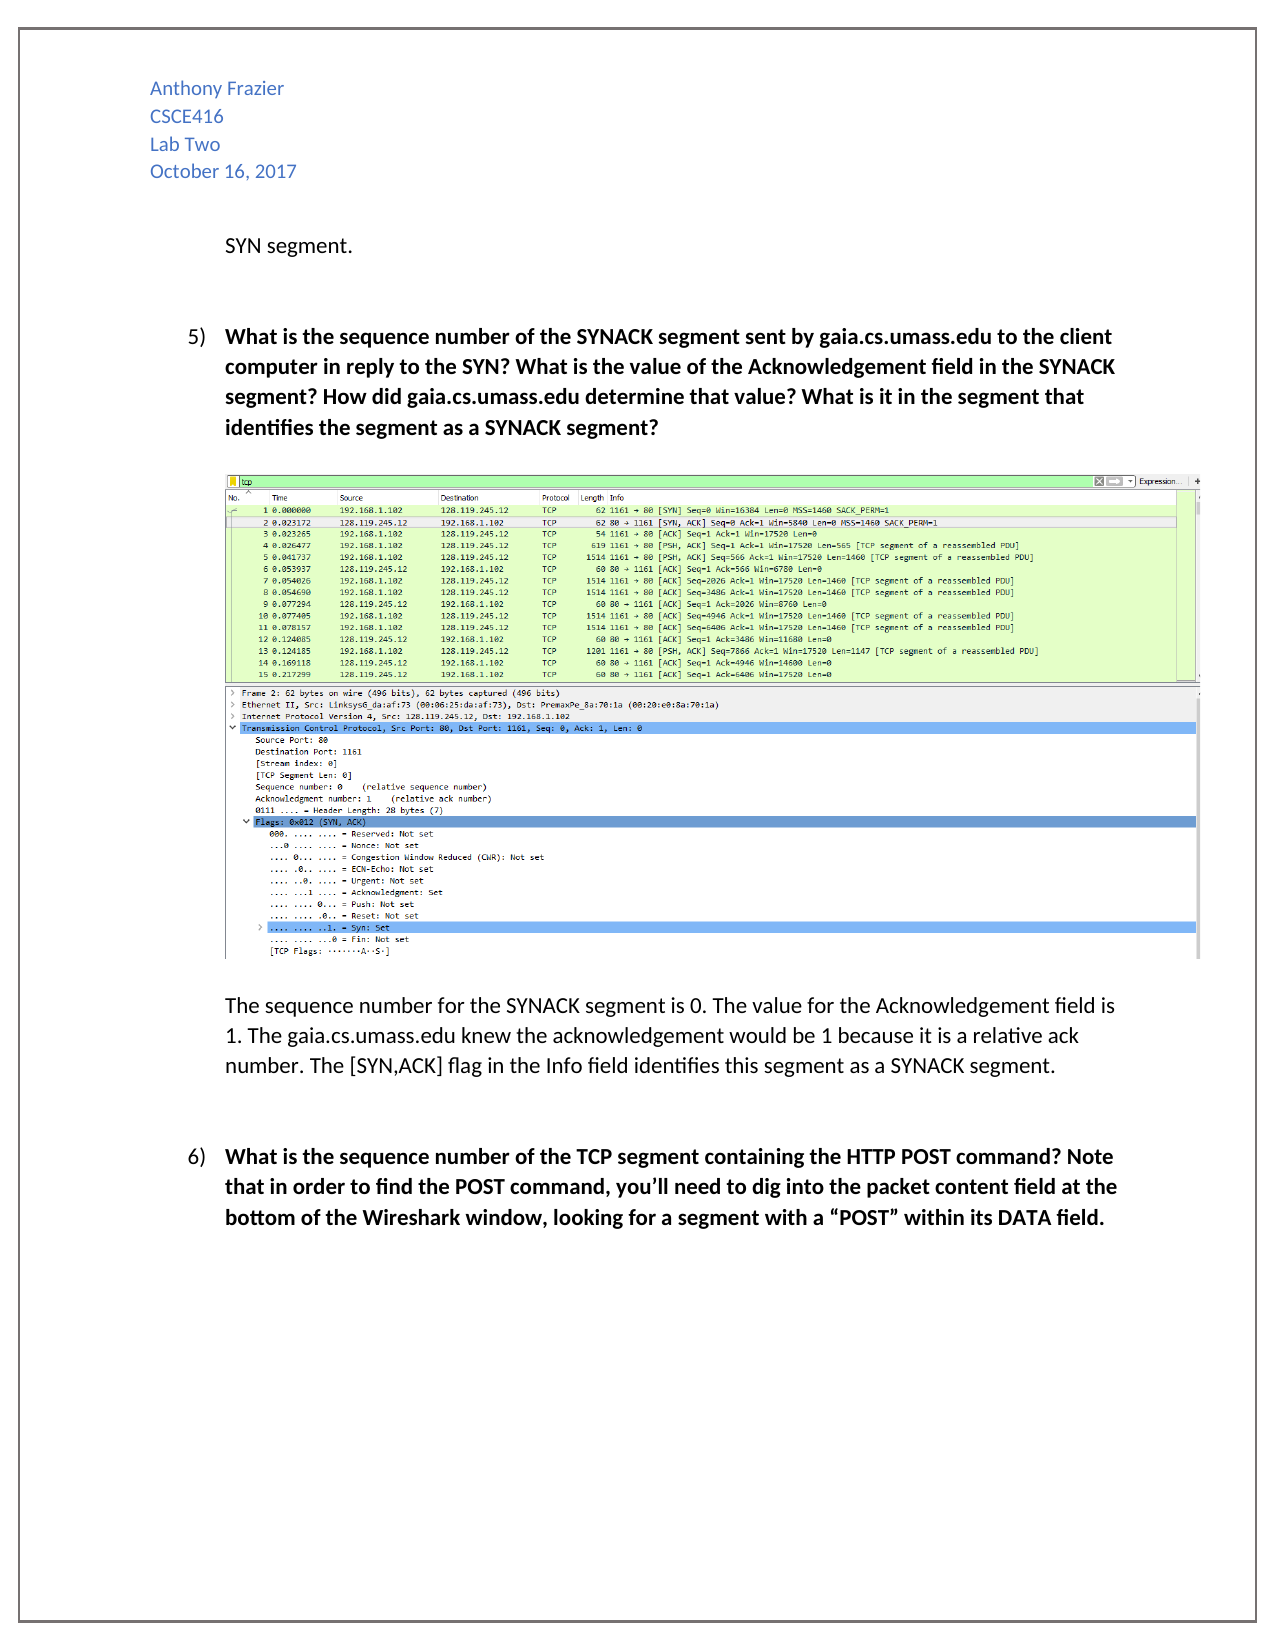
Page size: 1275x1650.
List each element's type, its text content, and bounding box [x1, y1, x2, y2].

picture [225, 473, 1200, 959]
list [187, 1142, 1125, 1261]
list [187, 231, 1125, 289]
